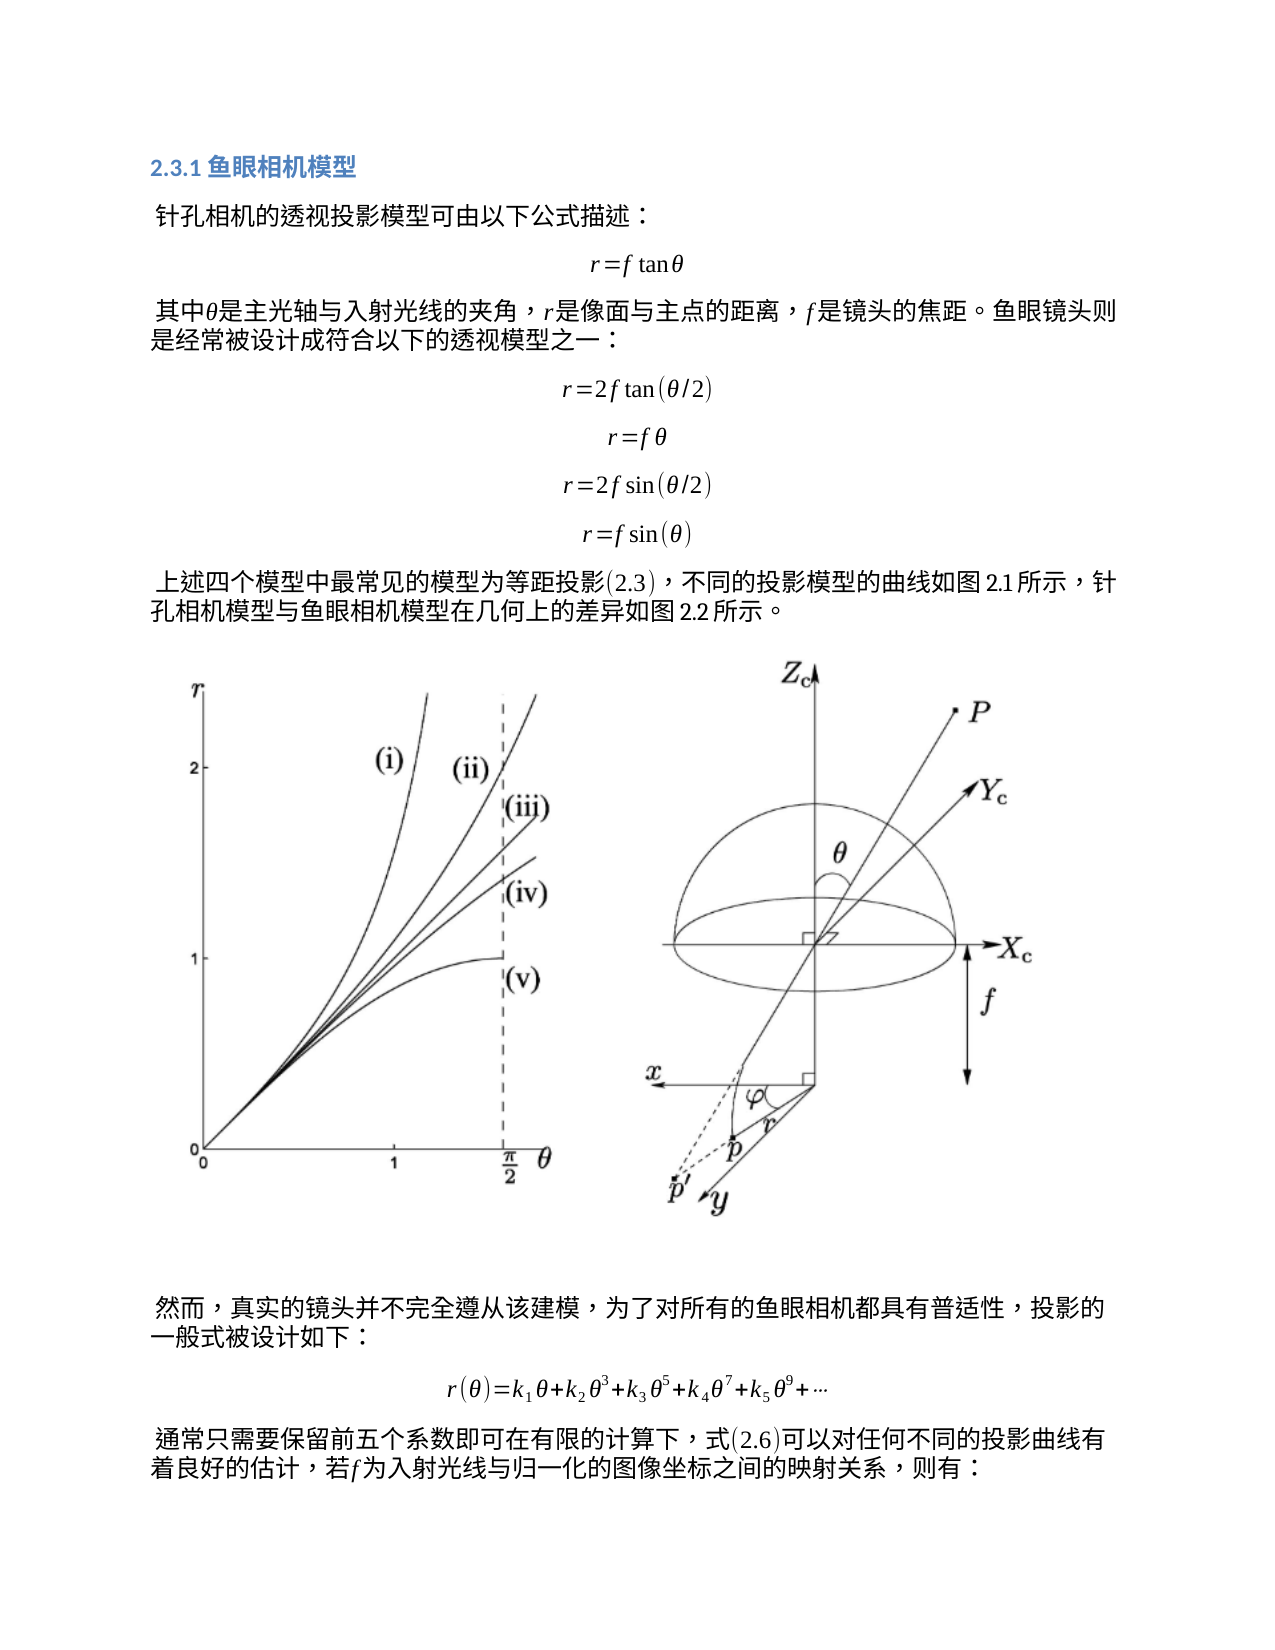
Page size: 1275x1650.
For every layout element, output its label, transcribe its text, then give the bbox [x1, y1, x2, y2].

subtitle 2.3.1 鱼眼相机模型 [150, 150, 1125, 184]
text 其中是主光轴与入射光线的夹角，是像面与主点的距离，是镜头的焦距。鱼眼镜头则是经常被设计成符合以下的透视模型之一： [150, 298, 1125, 355]
text 然而，真实的镜头并不完全遵从该建模，为了对所有的鱼眼相机都具有普适性，投影的一般式被设计如下： [150, 1295, 1125, 1353]
picture [168, 645, 1044, 1227]
text 通常只需要保留前五个系数即可在有限的计算下，式可以对任何不同的投影曲线有着良好的估计，若为入射光线与归一化的图像坐标之间的映射关系，则有： [150, 1425, 1125, 1484]
text 针孔相机的透视投影模型可由以下公式描述： [150, 203, 1125, 232]
text 上述四个模型中最常见的模型为等距投影，不同的投影模型的曲线如图2.1所示，针孔相机模型与鱼眼相机模型在几何上的差异如图2.2所示。 [150, 568, 1125, 627]
